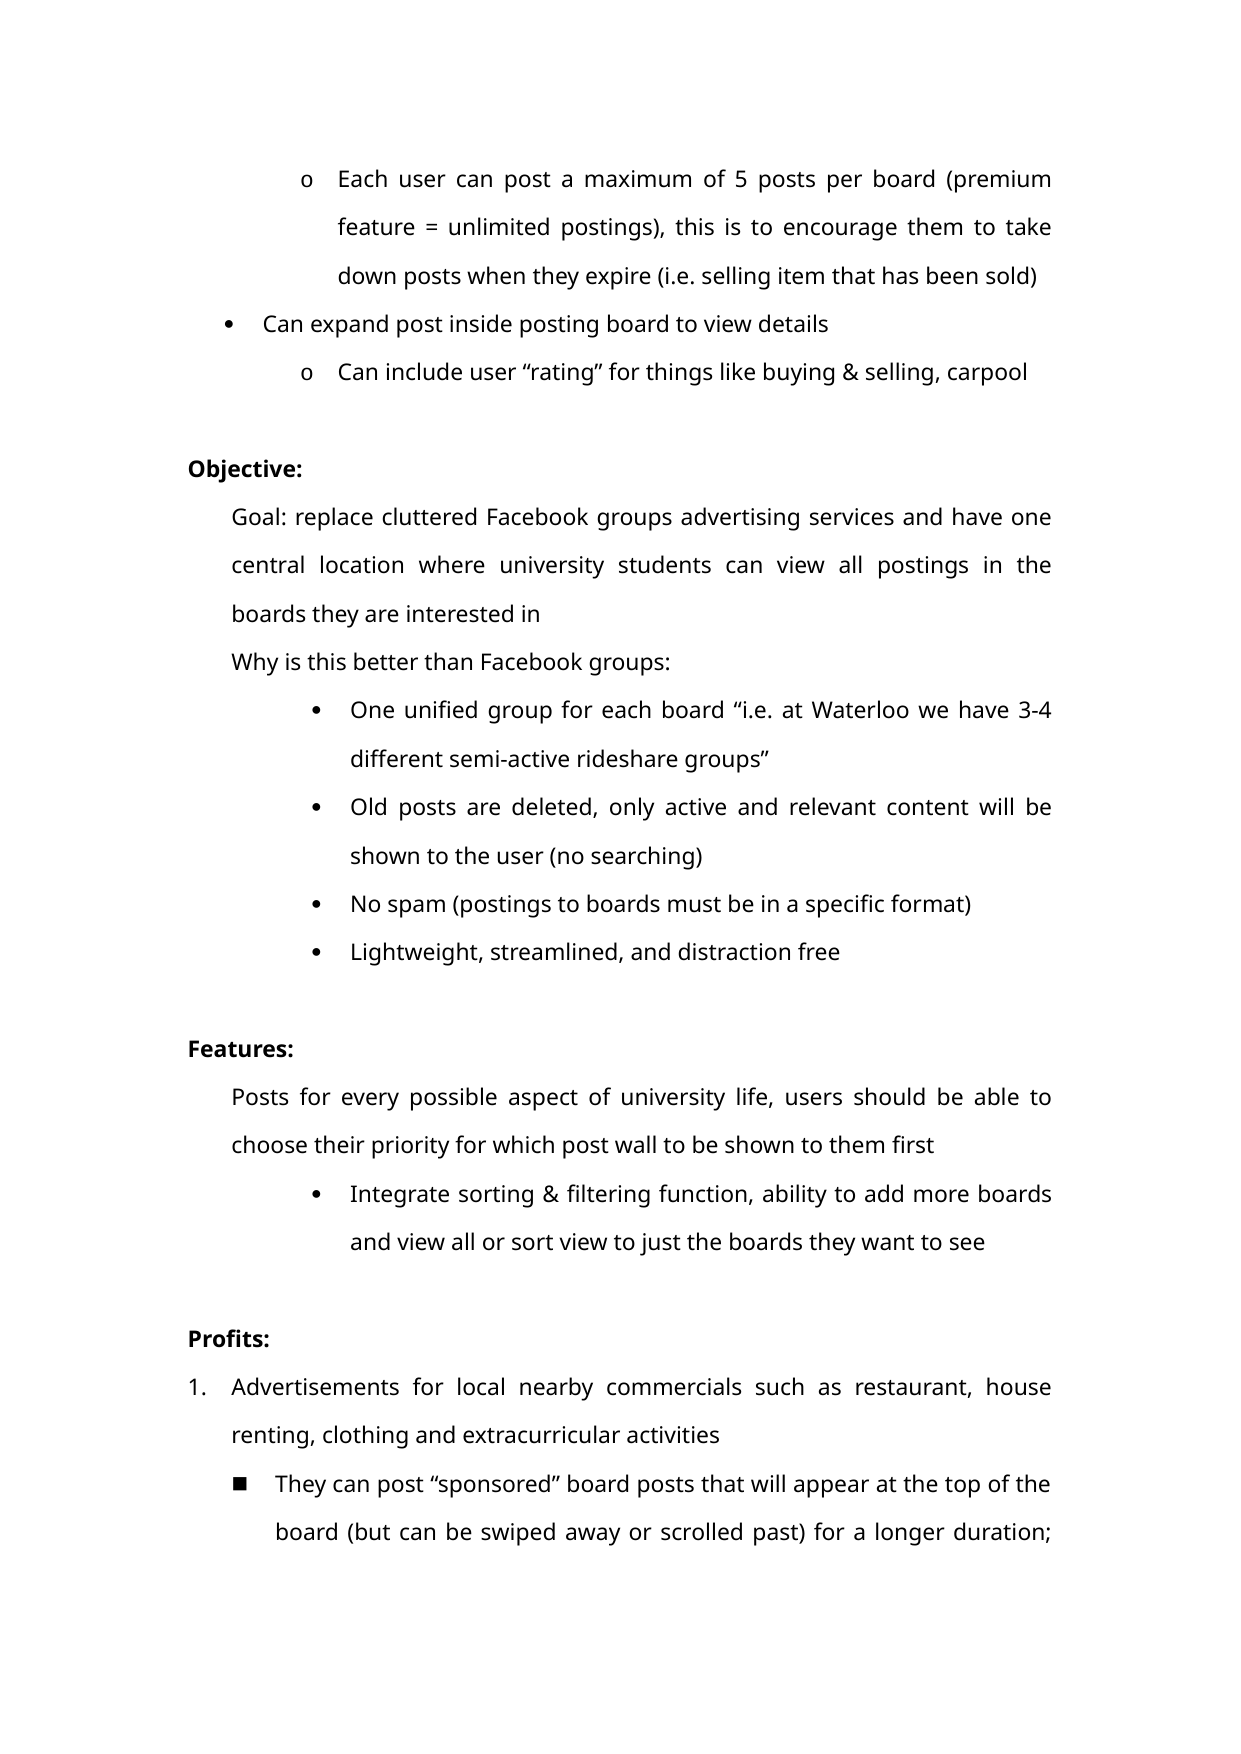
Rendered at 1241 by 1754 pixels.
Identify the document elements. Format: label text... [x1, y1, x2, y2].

list No spam (postings to boards must be in a specific format) [312, 888, 1053, 920]
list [231, 1467, 1053, 1548]
text Features: [187, 1032, 1053, 1064]
list Can expand post inside posting board to view details [225, 308, 1053, 340]
text Objective: [187, 452, 1053, 484]
list Advertisements for local nearby commercials such as restaurant, house renting, clothing and extracurricular activities [187, 1370, 1053, 1451]
list Each user can post a maximum of 5 posts per board (premium feature = unlimited postings), this is to encourage them to take down posts when they expire (i.e. selling item that has been sold) [300, 162, 1053, 292]
text Why is this better than Facebook groups: [231, 646, 1053, 678]
list Lightweight, streamlined, and distraction free [312, 936, 1053, 968]
text Posts for every possible aspect of university life, users should be able to choose their priority for which post wall to be shown to them first [231, 1080, 1053, 1161]
text Goal: replace cluttered Facebook groups advertising services and have one central location where university students can view all postings in the boards they are interested in [231, 500, 1053, 630]
list Can include user “rating” for things like buying & selling, carpool [300, 356, 1053, 388]
text Profits: [187, 1322, 1053, 1354]
list Old posts are deleted, only active and relevant content will be shown to the user (no searching) [312, 791, 1053, 872]
list One unified group for each board “i.e. at Waterloo we have 3-4 different semi-active rideshare groups” [312, 694, 1053, 775]
list Integrate sorting & filtering function, ability to add more boards and view all or sort view to just the boards they want to see [312, 1177, 1053, 1258]
